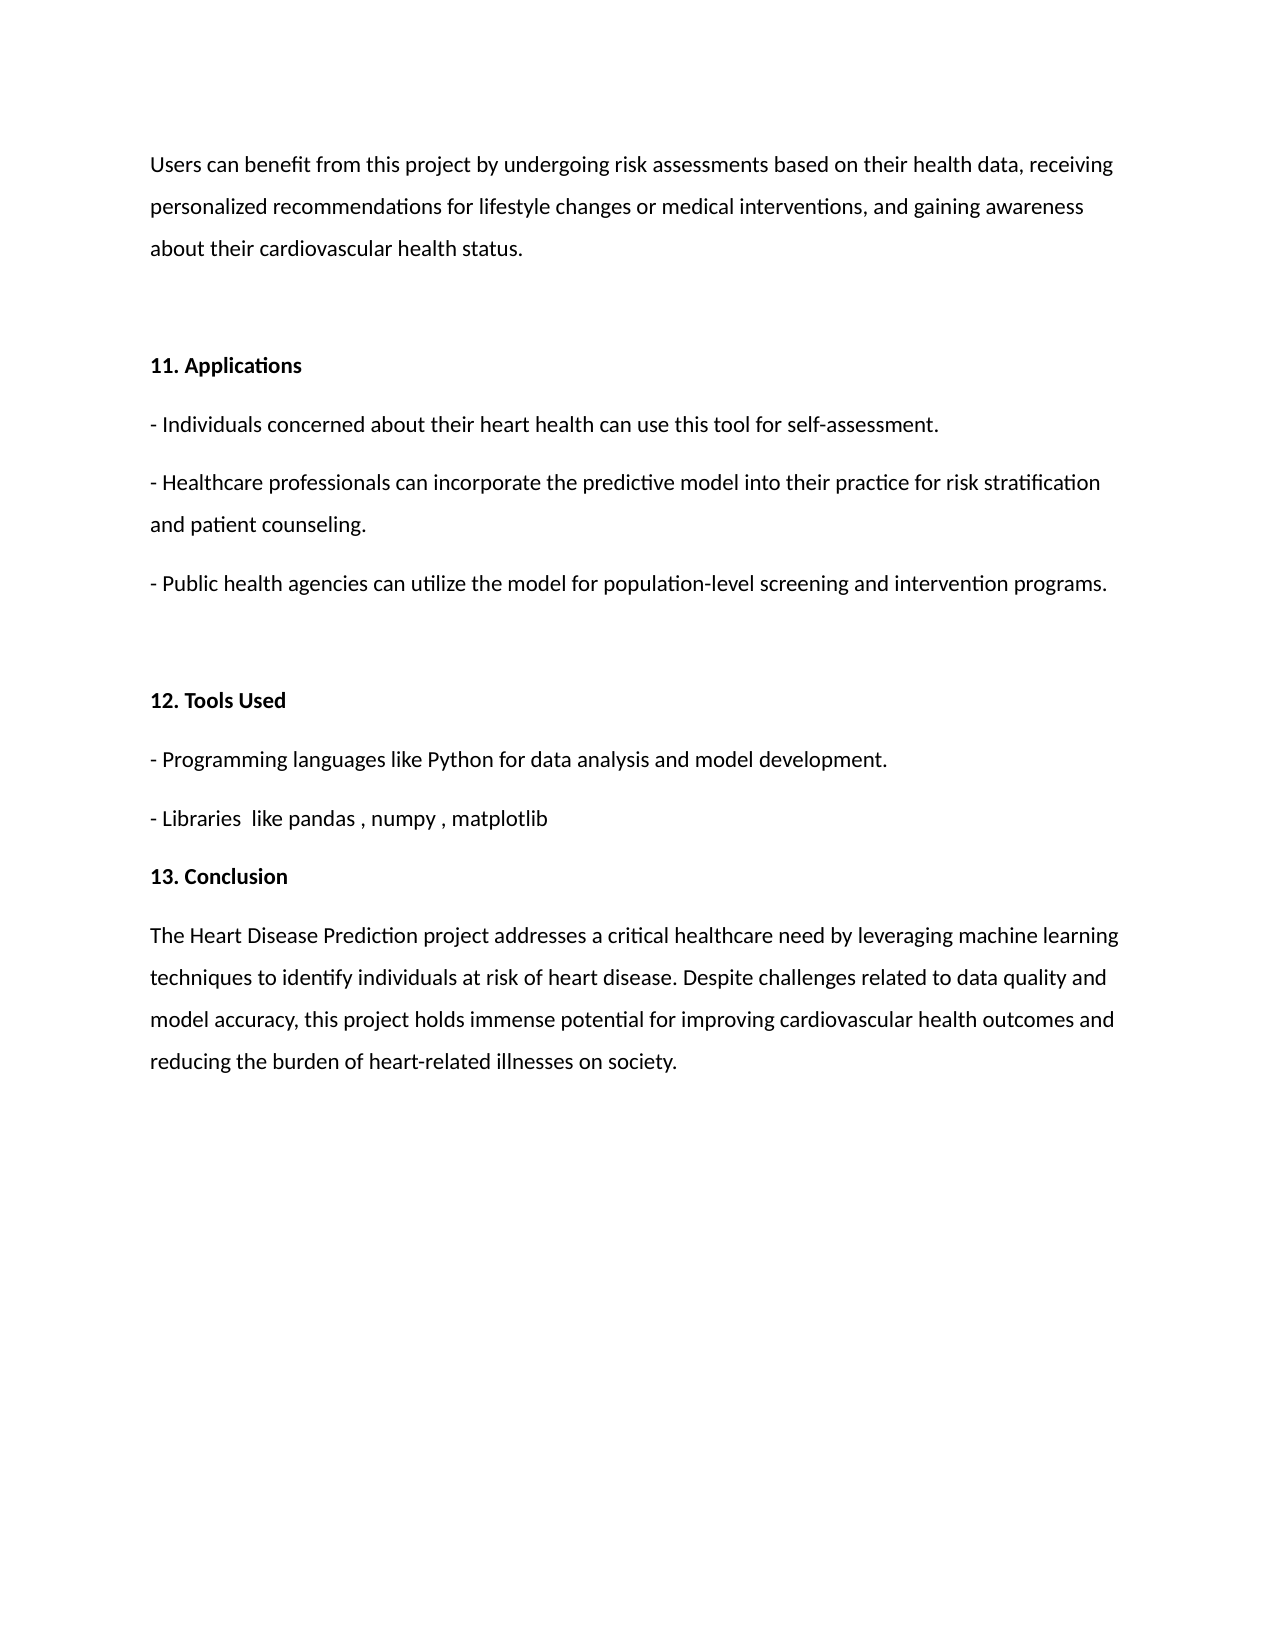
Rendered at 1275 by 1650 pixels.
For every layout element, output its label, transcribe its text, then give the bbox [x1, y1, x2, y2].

text - Individuals concerned about their heart health can use this tool for self-assessment. [150, 410, 1125, 438]
text - Programming languages like Python for data analysis and model development. [150, 745, 1125, 773]
text Users can benefit from this project by undergoing risk assessments based on their health data, receiving personalized recommendations for lifestyle changes or medical interventions, and gaining awareness about their cardiovascular health status. [150, 150, 1125, 262]
text - Healthcare professionals can incorporate the predictive model into their practice for risk stratification and patient counseling. [150, 468, 1125, 538]
text 12. Tools Used [150, 686, 1125, 714]
text 11. Applications [150, 351, 1125, 379]
text - Libraries like pandas , numpy , matplotlib [150, 804, 1125, 832]
text - Public health agencies can utilize the model for population-level screening and intervention programs. [150, 569, 1125, 597]
text The Heart Disease Prediction project addresses a critical healthcare need by leveraging machine learning techniques to identify individuals at risk of heart disease. Despite challenges related to data quality and model accuracy, this project holds immense potential for improving cardiovascular health outcomes and reducing the burden of heart-related illnesses on society. [150, 921, 1125, 1075]
text 13. Conclusion [150, 862, 1125, 890]
